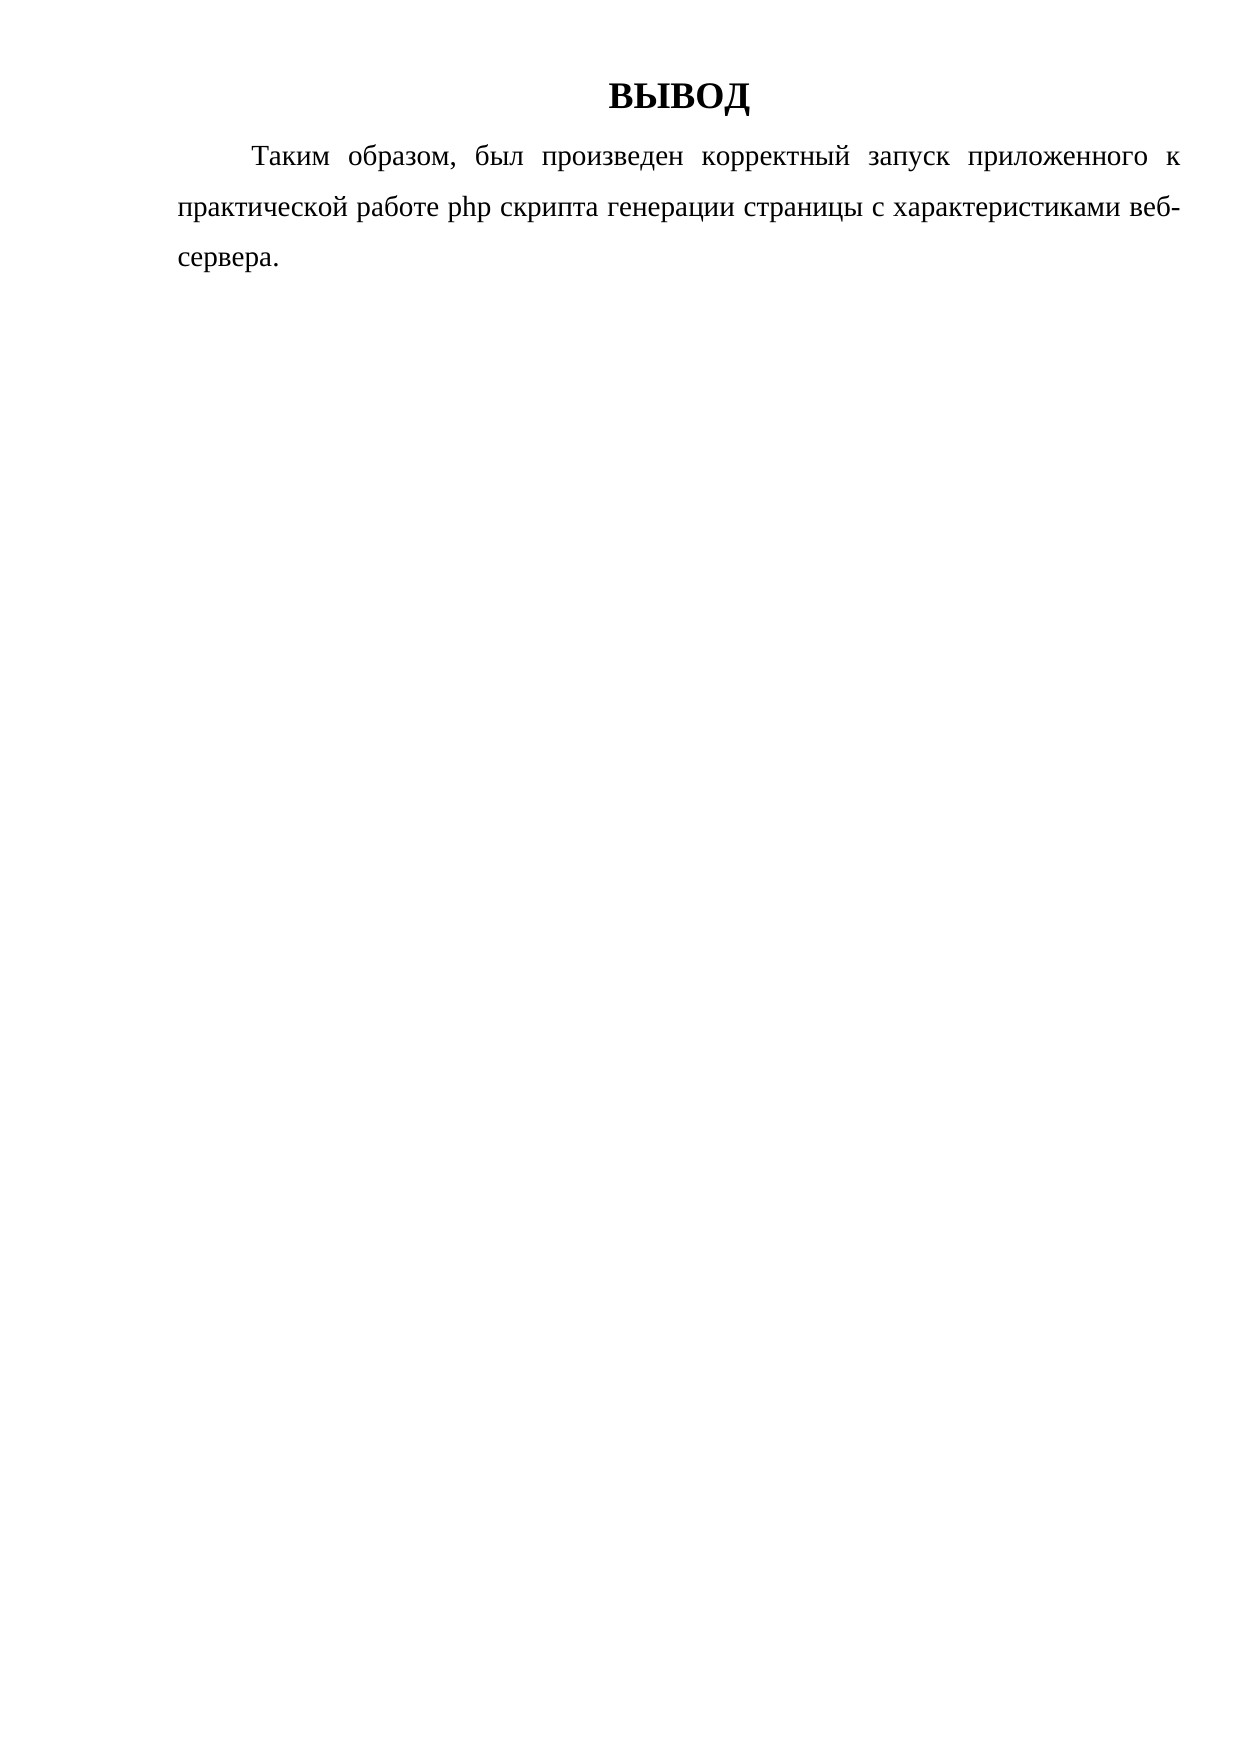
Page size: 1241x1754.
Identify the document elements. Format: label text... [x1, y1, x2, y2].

text Таким образом, был произведен корректный запуск приложенного к практической работе php скрипта генерации страницы с характеристиками веб-сервера. [177, 138, 1181, 273]
subtitle ВЫВОД [177, 74, 1181, 117]
